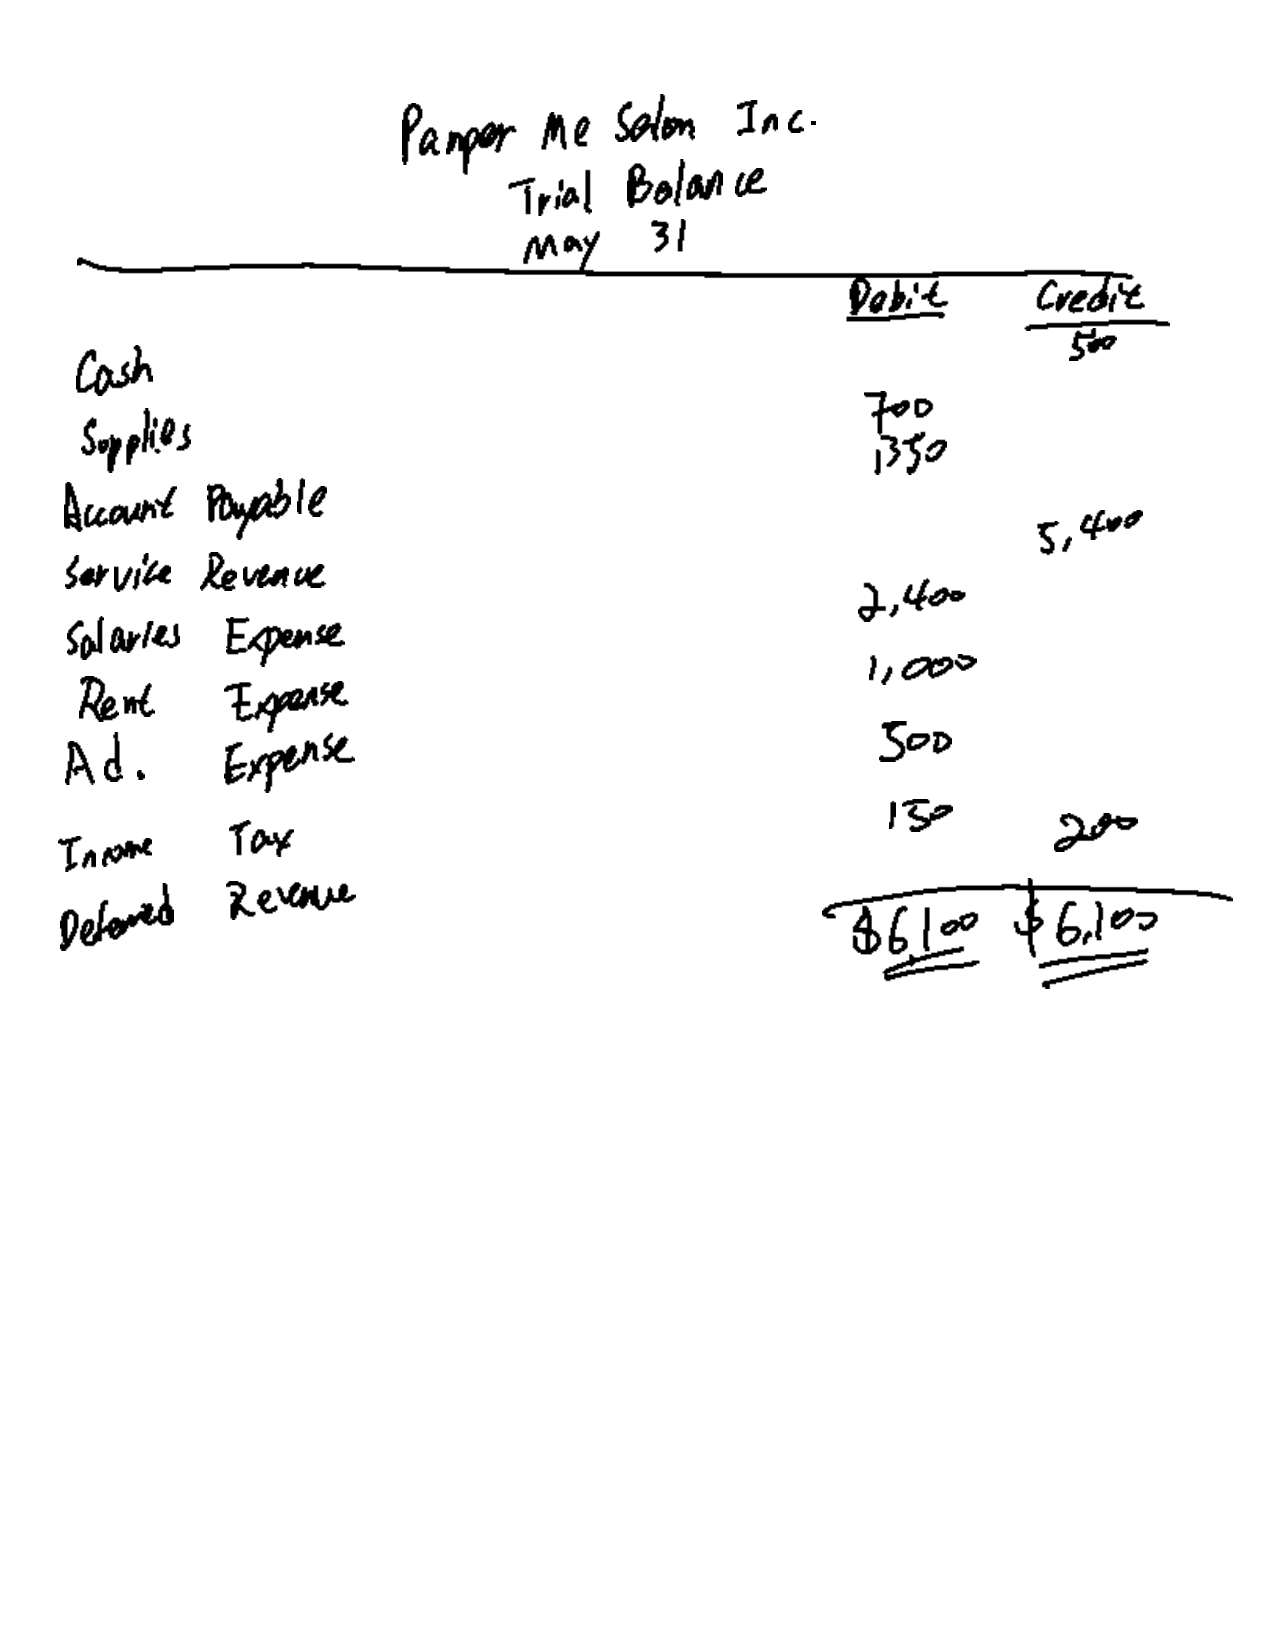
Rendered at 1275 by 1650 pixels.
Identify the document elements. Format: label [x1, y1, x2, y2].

picture [737, 100, 778, 136]
picture [102, 838, 152, 867]
picture [67, 616, 104, 660]
picture [64, 482, 177, 532]
picture [402, 103, 440, 165]
picture [889, 801, 896, 829]
picture [226, 617, 345, 667]
picture [77, 219, 1170, 361]
picture [207, 478, 291, 540]
picture [1054, 813, 1138, 852]
picture [869, 654, 977, 685]
picture [297, 478, 305, 514]
picture [60, 883, 174, 951]
picture [446, 112, 592, 216]
picture [864, 391, 947, 475]
picture [137, 770, 145, 780]
picture [879, 721, 952, 762]
picture [243, 564, 289, 588]
picture [81, 408, 191, 473]
picture [224, 681, 355, 793]
picture [65, 555, 109, 589]
picture [76, 345, 153, 396]
picture [65, 741, 95, 785]
picture [788, 110, 804, 133]
picture [294, 564, 326, 588]
picture [104, 732, 123, 782]
picture [615, 94, 695, 142]
picture [110, 621, 180, 653]
picture [1080, 510, 1143, 540]
picture [200, 552, 237, 591]
picture [226, 881, 356, 920]
picture [79, 676, 119, 722]
picture [902, 799, 953, 832]
picture [822, 878, 1233, 989]
picture [308, 486, 327, 517]
picture [114, 553, 171, 592]
picture [858, 521, 1072, 622]
picture [123, 683, 155, 717]
picture [229, 820, 294, 857]
picture [735, 168, 767, 197]
picture [58, 836, 96, 872]
picture [627, 159, 723, 208]
